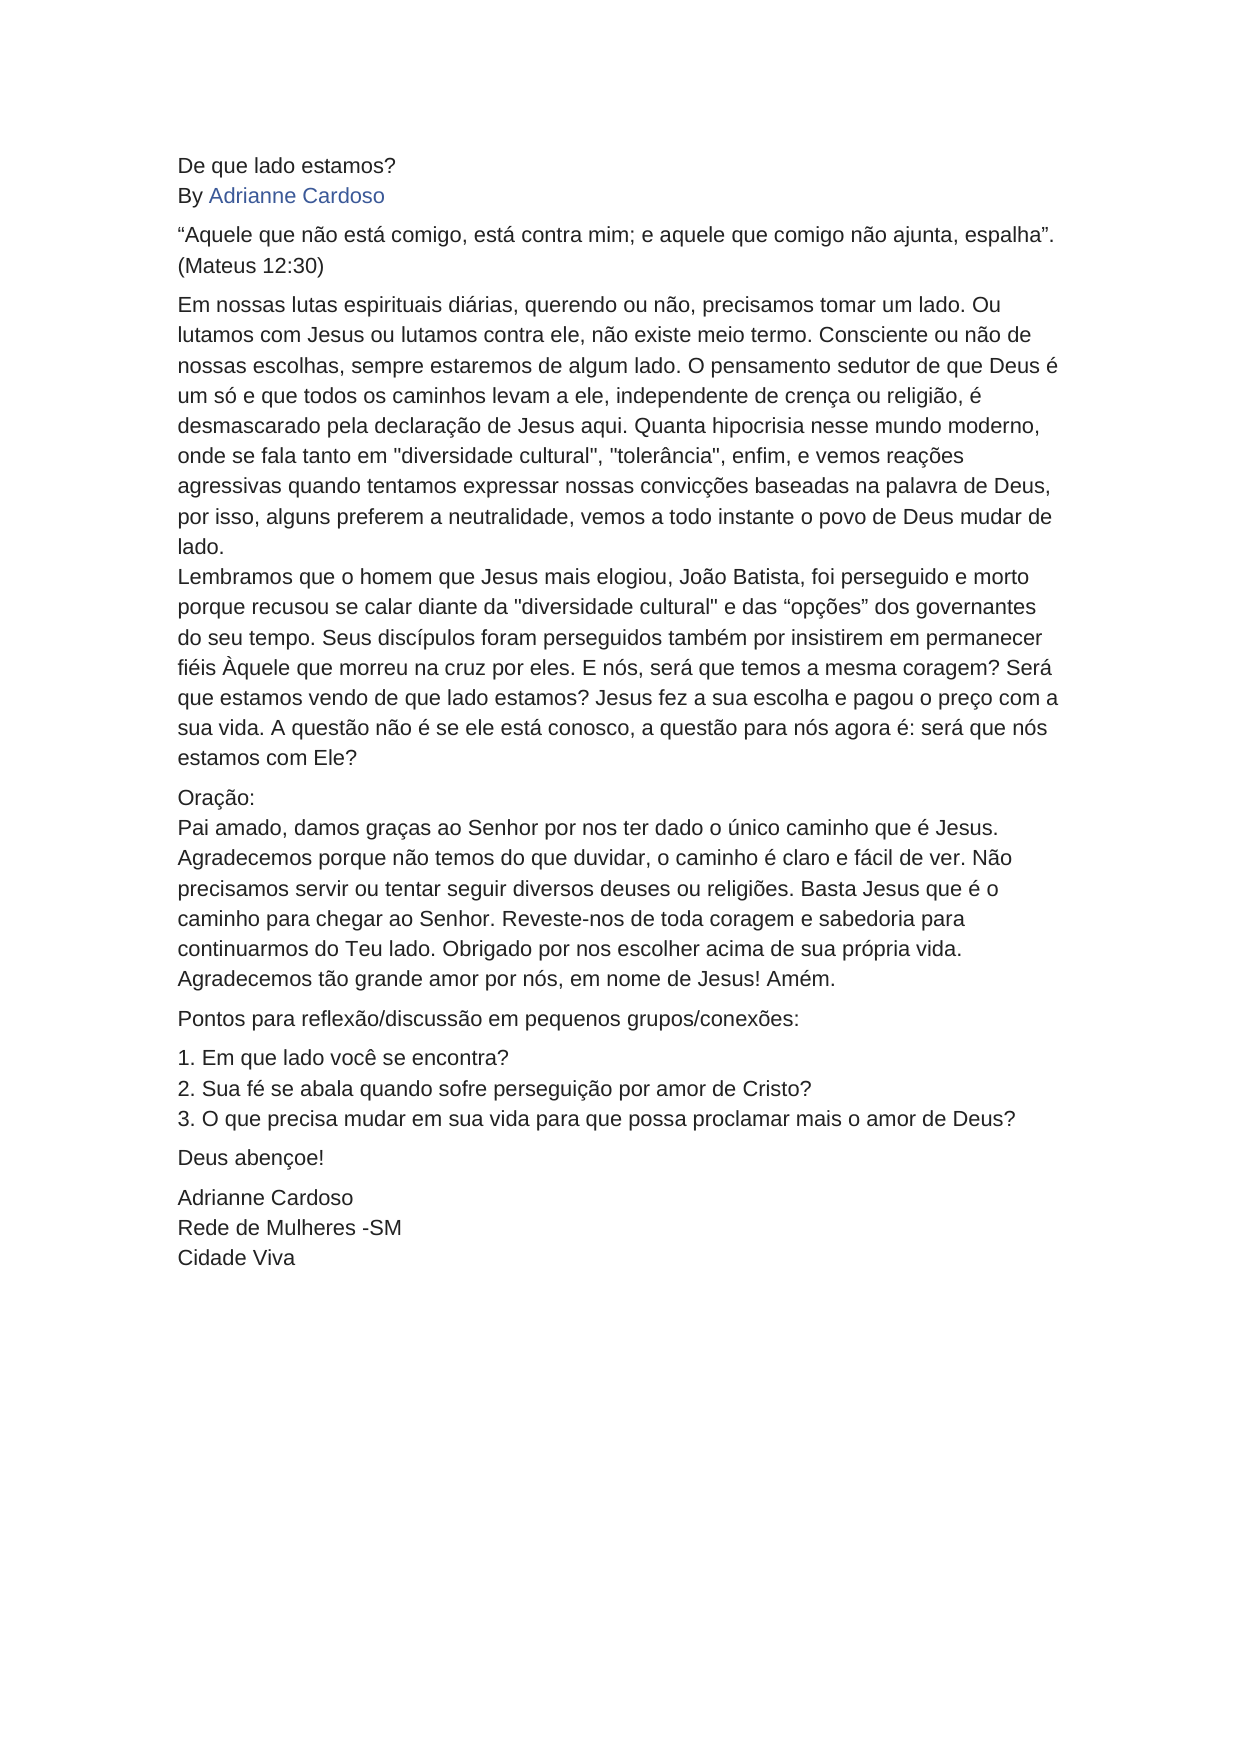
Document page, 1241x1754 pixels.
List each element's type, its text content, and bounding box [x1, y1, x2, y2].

text Adrianne Cardoso Rede de Mulheres -SM Cidade Viva [177, 1180, 1063, 1271]
text Pontos para reflexão/discussão em pequenos grupos/conexões: [177, 1001, 1063, 1031]
text Oração: Pai amado, damos graças ao Senhor por nos ter dado o único caminho que é Jesus. Agradecemos porque não temos do que duvidar, o caminho é claro e fácil de ver. Não precisamos servir ou tentar seguir diversos deuses ou religiões. Basta Jesus que é o caminho para chegar ao Senhor. Reveste-nos de toda coragem e sabedoria para continuarmos do Teu lado. Obrigado por nos escolher acima de sua própria vida. Agradecemos tão grande amor por nós, em nome de Jesus! Amém. [177, 780, 1063, 991]
text 1. Em que lado você se encontra? 2. Sua fé se abala quando sofre perseguição por amor de Cristo? 3. O que precisa mudar em sua vida para que possa proclamar mais o amor de Deus? [177, 1040, 1063, 1131]
text Deus abençoe! [177, 1140, 1063, 1171]
text Em nossas lutas espirituais diárias, querendo ou não, precisamos tomar um lado. Ou lutamos com Jesus ou lutamos contra ele, não existe meio termo. Consciente ou não de nossas escolhas, sempre estaremos de algum lado. O pensamento sedutor de que Deus é um só e que todos os caminhos levam a ele, independente de crença ou religião, é desmascarado pela declaração de Jesus aqui. Quanta hipocrisia nesse mundo moderno, onde se fala tanto em "diversidade cultural", "tolerância", enfim, e vemos reações agressivas quando tentamos expressar nossas convicções baseadas na palavra de Deus, por isso, alguns preferem a neutralidade, vemos a todo instante o povo de Deus mudar de lado. Lembramos que o homem que Jesus mais elogiou, João Batista, foi perseguido e morto porque recusou se calar diante da "diversidade cultural" e das “opções” dos governantes do seu tempo. Seus discípulos foram perseguidos também por insistirem em permanecer fiéis Àquele que morreu na cruz por eles. E nós, será que temos a mesma coragem? Será que estamos vendo de que lado estamos? Jesus fez a sua escolha e pagou o preço com a sua vida. A questão não é se ele está conosco, a questão para nós agora é: será que nós estamos com Ele? [177, 287, 1063, 771]
text De que lado estamos? By Adrianne Cardoso [177, 148, 1063, 208]
text “Aquele que não está comigo, está contra mim; e aquele que comigo não ajunta, espalha”. (Mateus 12:30) [177, 217, 1063, 278]
